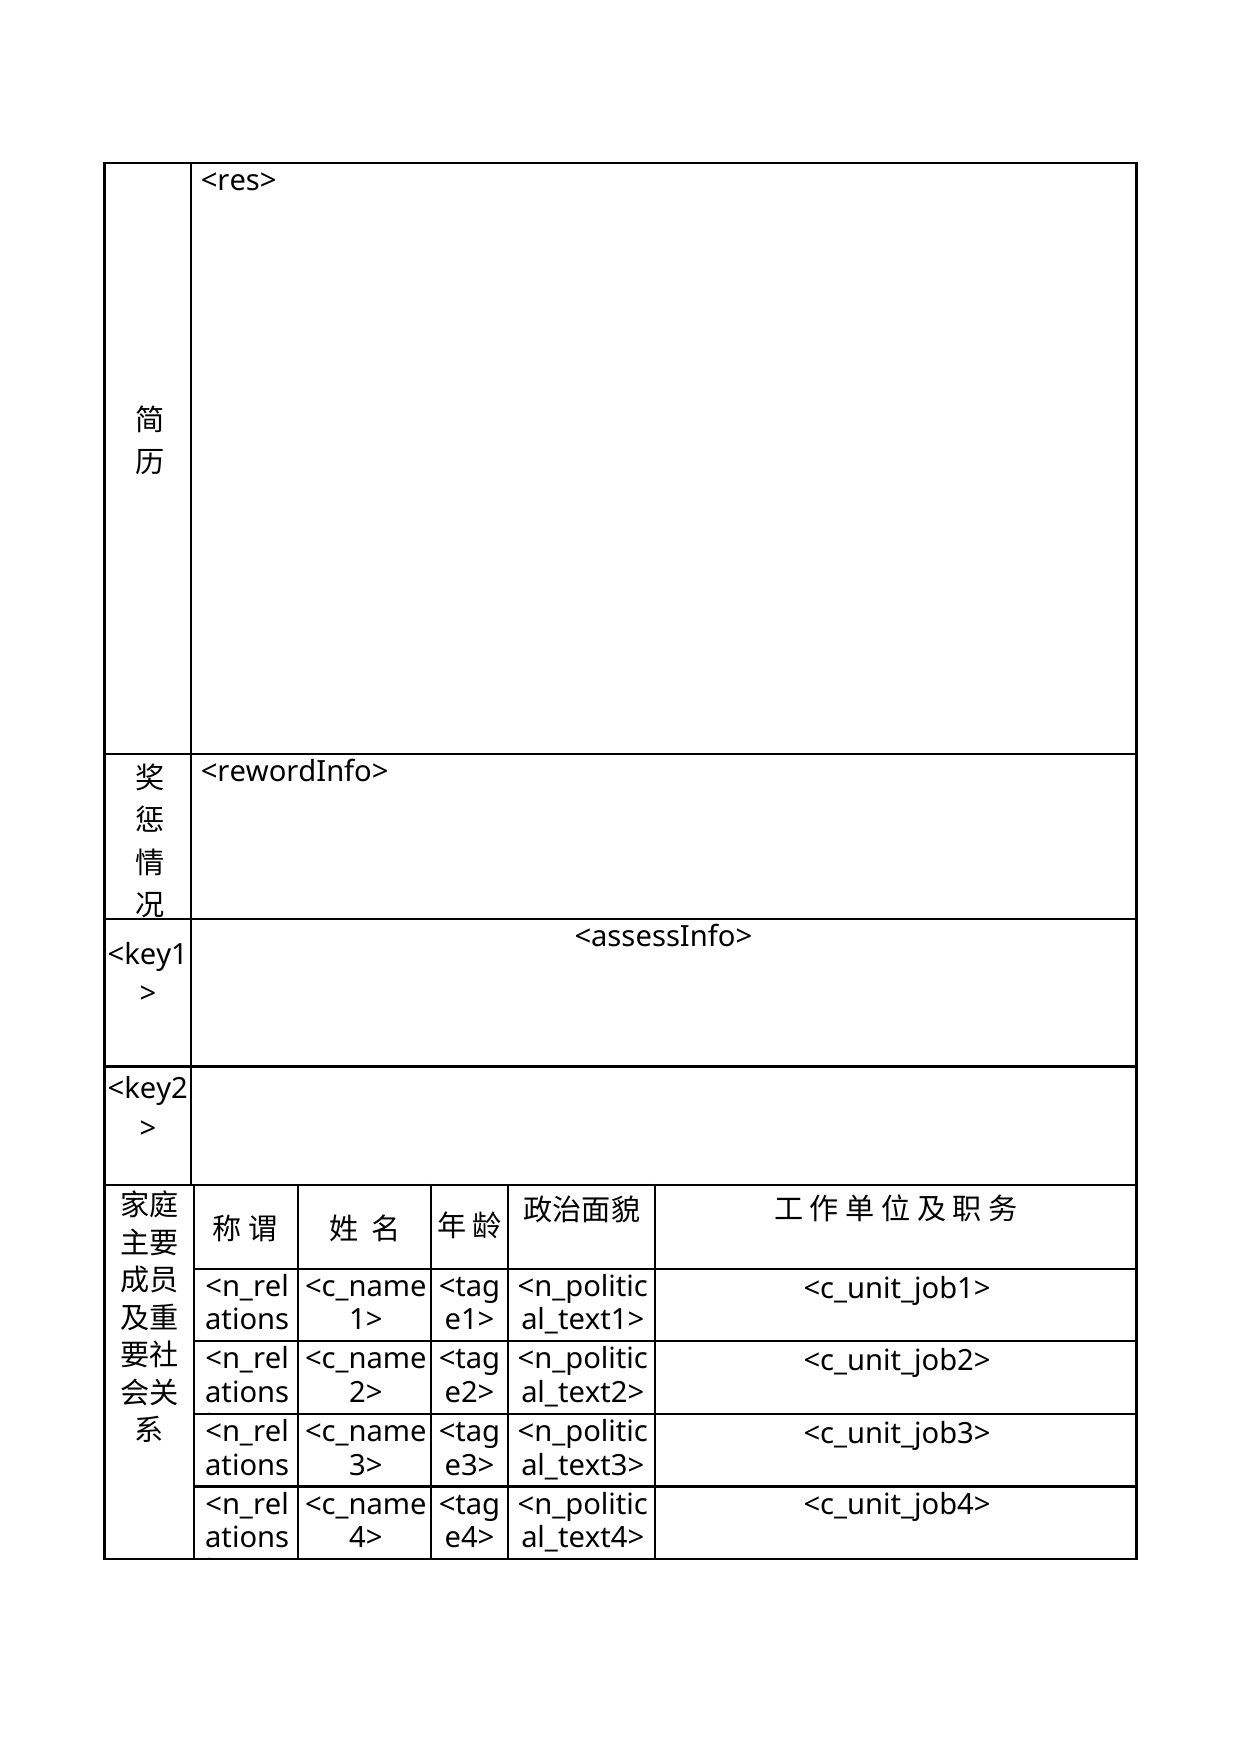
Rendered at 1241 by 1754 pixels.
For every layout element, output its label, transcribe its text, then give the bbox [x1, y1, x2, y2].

table_cell <n_relationship_text2> [195, 1342, 297, 1413]
table_cell <tage2> [432, 1342, 507, 1413]
table_cell <n_political_text3> [509, 1415, 654, 1485]
table_cell <c_unit_job2> [656, 1342, 1135, 1413]
table_cell <c_name1> [299, 1270, 430, 1340]
table_cell <c_name2> [299, 1342, 430, 1413]
table_cell <key1> [106, 920, 190, 1065]
table_cell <n_relationship_text1> [195, 1270, 297, 1340]
table_cell <n_political_text4> [509, 1488, 654, 1558]
table_cell 工 作 单 位 及 职 务 [656, 1186, 1135, 1268]
table_cell 简 历 [106, 164, 190, 752]
table_cell 称 谓 [195, 1186, 297, 1268]
table_cell 家庭 主要 成员 及重 要社 会关 系 [106, 1186, 193, 1558]
table_cell 姓 名 [299, 1186, 430, 1268]
table_cell <n_relationship_text4> [195, 1488, 297, 1558]
table_cell 奖 惩 情 况 [106, 755, 190, 918]
table_cell [192, 1068, 1135, 1183]
table_cell <n_relationship_text3> [195, 1415, 297, 1485]
table_cell <rewordInfo> [192, 755, 1135, 918]
table_cell <n_political_text2> [509, 1342, 654, 1413]
table_cell <c_unit_job4> [656, 1488, 1135, 1558]
table_cell <n_political_text1> [509, 1270, 654, 1340]
table_cell <res> [192, 164, 1135, 752]
table_cell <c_unit_job1> [656, 1270, 1135, 1340]
table_cell <tage3> [432, 1415, 507, 1485]
table_cell <key2> [106, 1068, 190, 1183]
table_cell <assessInfo> [192, 920, 1135, 1065]
table_cell <c_name3> [299, 1415, 430, 1485]
table_cell 政治面貌 [509, 1186, 654, 1268]
table_cell 年 龄 [432, 1186, 507, 1268]
table_cell <c_unit_job3> [656, 1415, 1135, 1485]
table_cell <tage4> [432, 1488, 507, 1558]
table_cell <tage1> [432, 1270, 507, 1340]
table_cell <c_name4> [299, 1488, 430, 1558]
